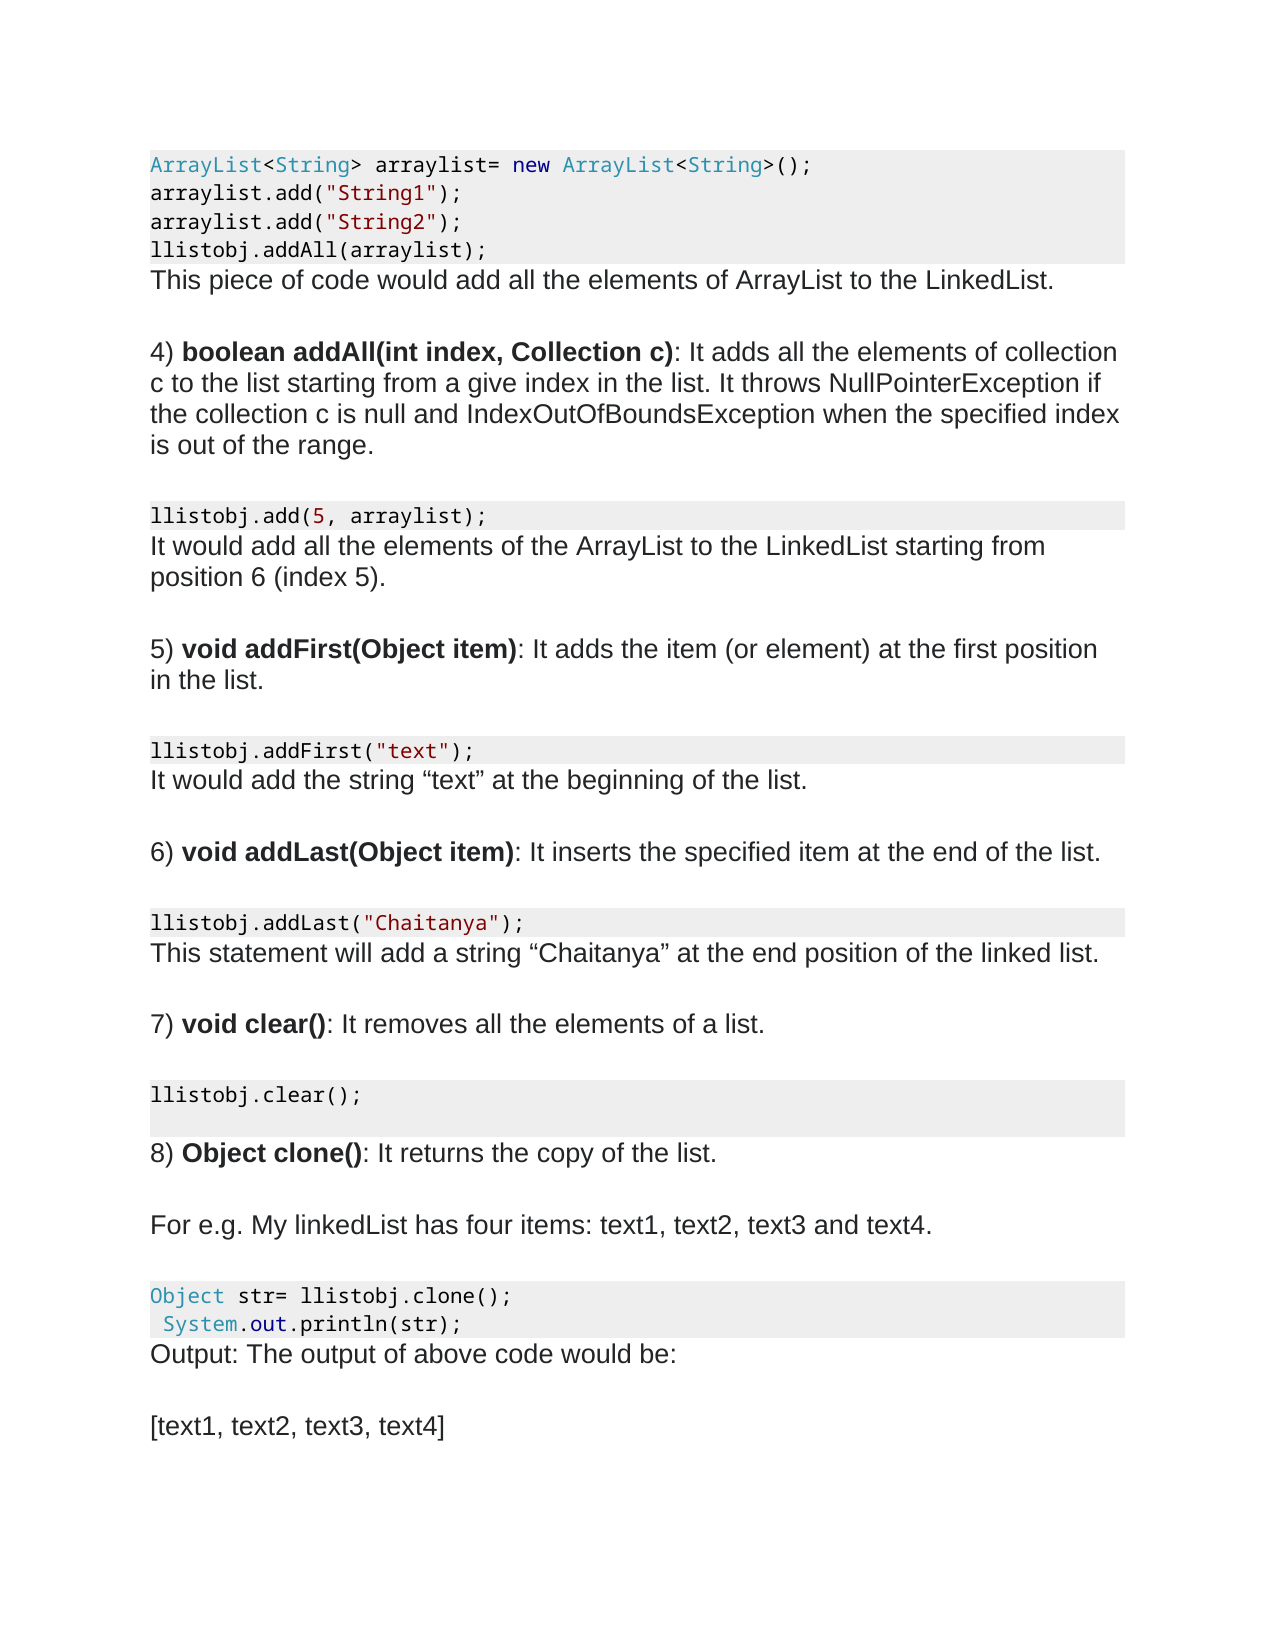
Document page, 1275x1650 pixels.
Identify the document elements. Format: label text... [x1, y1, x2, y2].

text llistobj.addAll(arraylist); [150, 235, 1125, 264]
text ArrayList<String> arraylist= new ArrayList<String>(); [150, 150, 1125, 178]
text 8) Object clone(): It returns the copy of the list. [150, 1137, 1125, 1168]
text It would add all the elements of the ArrayList to the LinkedList starting from position 6 (index 5). [150, 530, 1125, 592]
text 4) boolean addAll(int index, Collection c): It adds all the elements of collection c to the list starting from a give index in the list. It throws NullPointerException if the collection c is null and IndexOutOfBoundsException when the specified index is out of the range. [150, 336, 1125, 461]
text llistobj.addFirst("text"); [150, 736, 1125, 764]
text llistobj.add(5, arraylist); [150, 501, 1125, 530]
text It would add the string “text” at the beginning of the list. [150, 764, 1125, 796]
text System.out.println(str); [150, 1309, 1125, 1338]
text This piece of code would add all the elements of ArrayList to the LinkedList. [150, 264, 1125, 295]
text [text1, text2, text3, text4] [150, 1410, 1125, 1441]
text arraylist.add("String1"); [150, 178, 1125, 207]
text This statement will add a string “Chaitanya” at the end position of the linked list. [150, 937, 1125, 968]
text llistobj.addLast("Chaitanya"); [150, 908, 1125, 937]
text Output: The output of above code would be: [150, 1338, 1125, 1369]
text arraylist.add("String2"); [150, 207, 1125, 235]
text For e.g. My linkedList has four items: text1, text2, text3 and text4. [150, 1209, 1125, 1240]
text 5) void addFirst(Object item): It adds the item (or element) at the first position in the list. [150, 633, 1125, 695]
text llistobj.clear(); [150, 1080, 1125, 1109]
text 7) void clear(): It removes all the elements of a list. [150, 1008, 1125, 1040]
text 6) void addLast(Object item): It inserts the specified item at the end of the list. [150, 836, 1125, 867]
text Object str= llistobj.clone(); [150, 1281, 1125, 1309]
